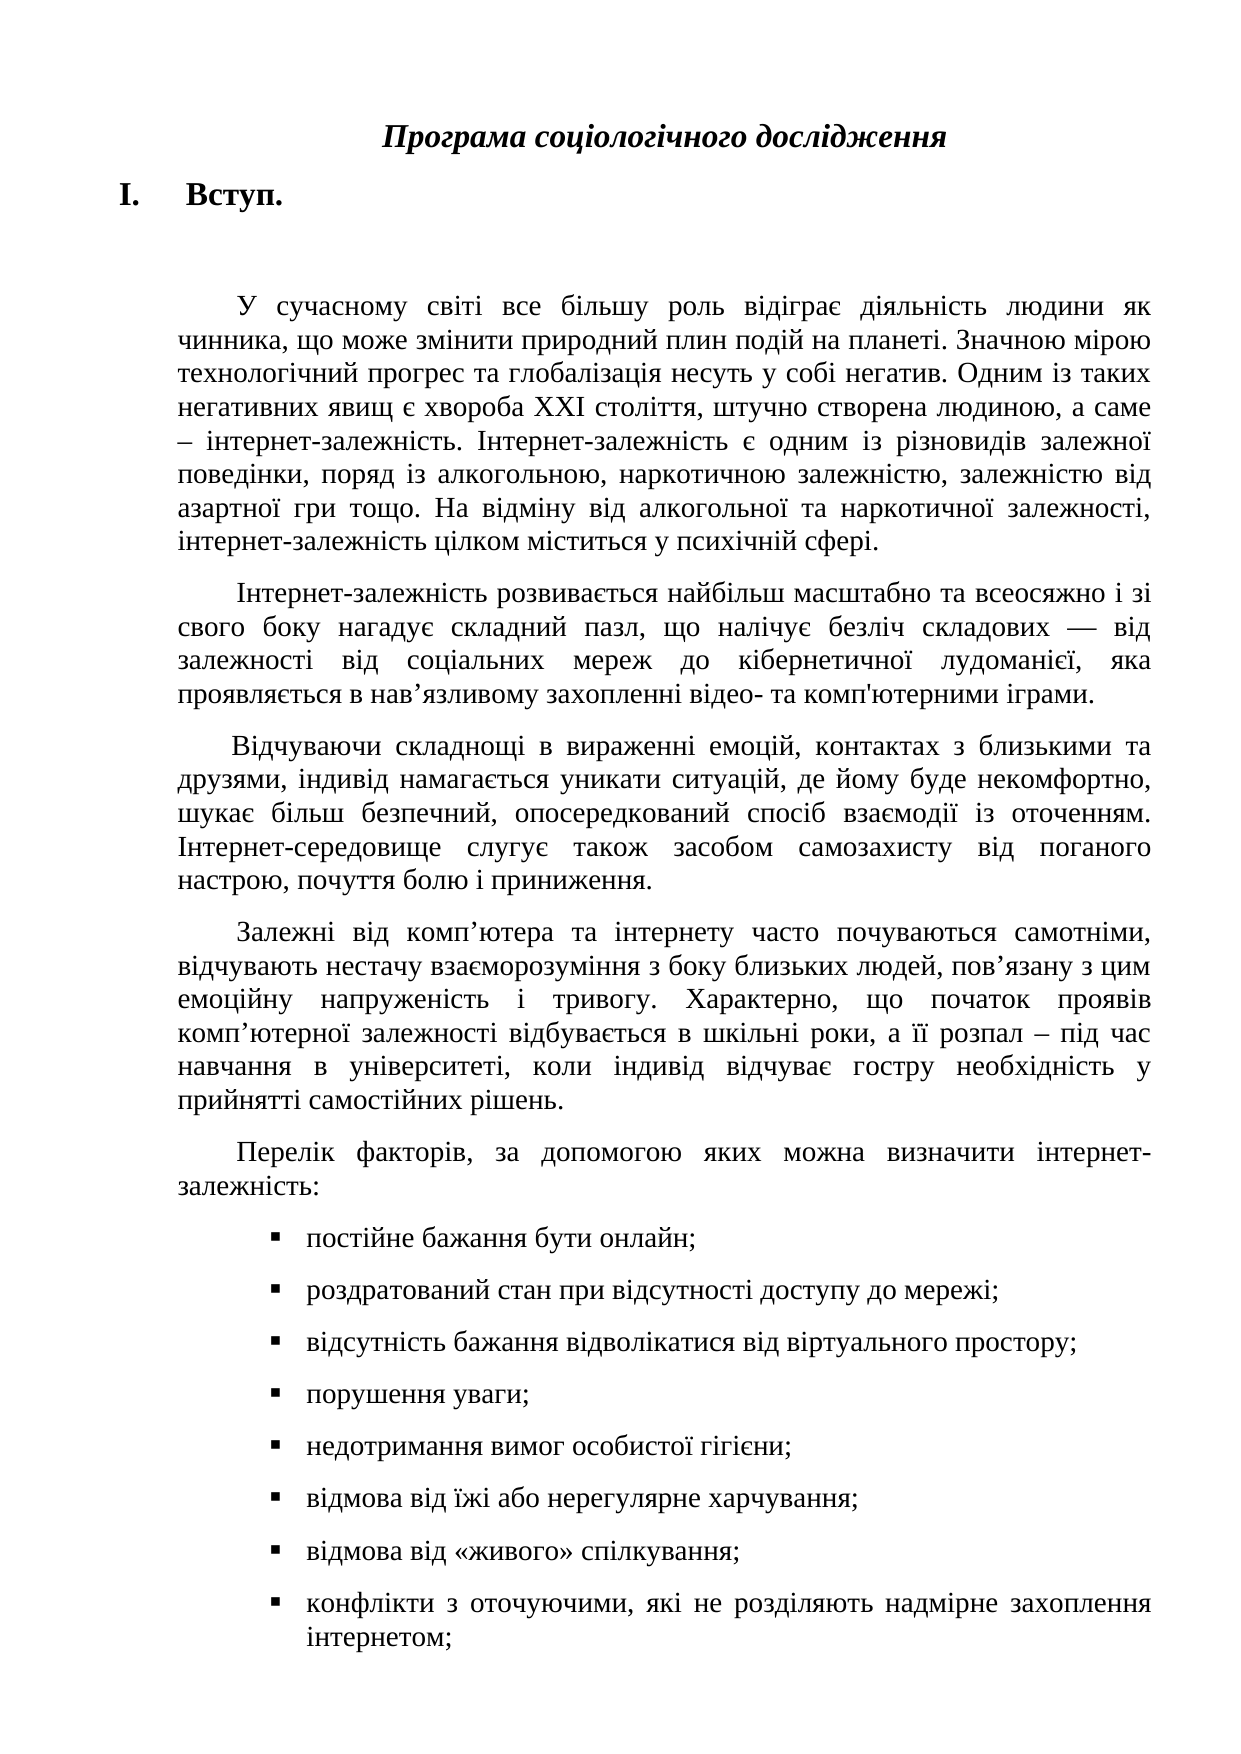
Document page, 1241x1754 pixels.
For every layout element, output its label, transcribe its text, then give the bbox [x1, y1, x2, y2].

subtitle Вступ. [118, 174, 1163, 212]
list порушення уваги; [269, 1376, 1152, 1410]
list відмова від їжі або нерегулярне харчування; [269, 1481, 1152, 1514]
text Перелік факторів, за допомогою яких можна визначити інтернет-залежність: [177, 1134, 1152, 1201]
list недотримання вимог особистої гігієни; [269, 1428, 1152, 1462]
list конфлікти з оточуючими, які не розділяють надмірне захоплення інтернетом; [269, 1585, 1152, 1652]
text Програма соціологічного дослідження [382, 116, 1163, 154]
list відсутність бажання відволікатися від віртуального простору; [269, 1324, 1152, 1358]
text У сучасному світі все більшу роль відіграє діяльність людини як чинника, що може змінити природний плин подій на планеті. Значною мірою технологічний прогрес та глобалізація несуть у собі негатив. Одним із таких негативних явищ є хвороба XXI століття, штучно створена людиною, а саме – інтернет-залежність. Інтернет-залежність є одним із різновидів залежної поведінки, поряд із алкогольною, наркотичною залежністю, залежністю від азартної гри тощо. На відміну від алкогольної та наркотичної залежності, інтернет-залежність цілком міститься у психічній сфері. [177, 288, 1152, 557]
list роздратований стан при відсутності доступу до мережі; [269, 1272, 1152, 1306]
text Відчуваючи складнощі в вираженні емоцій, контактах з близькими та друзями, індивід намагається уникати ситуацій, де йому буде некомфортно, шукає більш безпечний, опосередкований спосіб взаємодії із оточенням. Інтернет-середовище слугує також засобом самозахисту від поганого настрою, почуття болю і приниження. [177, 728, 1152, 896]
list постійне бажання бути онлайн; [269, 1220, 1152, 1253]
list відмова від «живого» спілкування; [269, 1533, 1152, 1566]
text Залежні від комп’ютера та інтернету часто почуваються самотніми, відчувають нестачу взаєморозуміння з боку близьких людей, пов’язану з цим емоційну напруженість і тривогу. Характерно, що початок проявів комп’ютерної залежності відбувається в шкільні роки, а її розпал – під час навчання в університеті, коли індивід відчуває гостру необхідність у прийнятті самостійних рішень. [177, 914, 1152, 1116]
text Інтернет-залежність розвивається найбільш масштабно та всеосяжно і зі свого боку нагадує складний пазл, що налічує безліч складових — від залежності від соціальних мереж до кібернетичної лудоманієї, яка проявляється в нав’язливому захопленні відео- та комп'ютерними іграми. [177, 575, 1152, 709]
